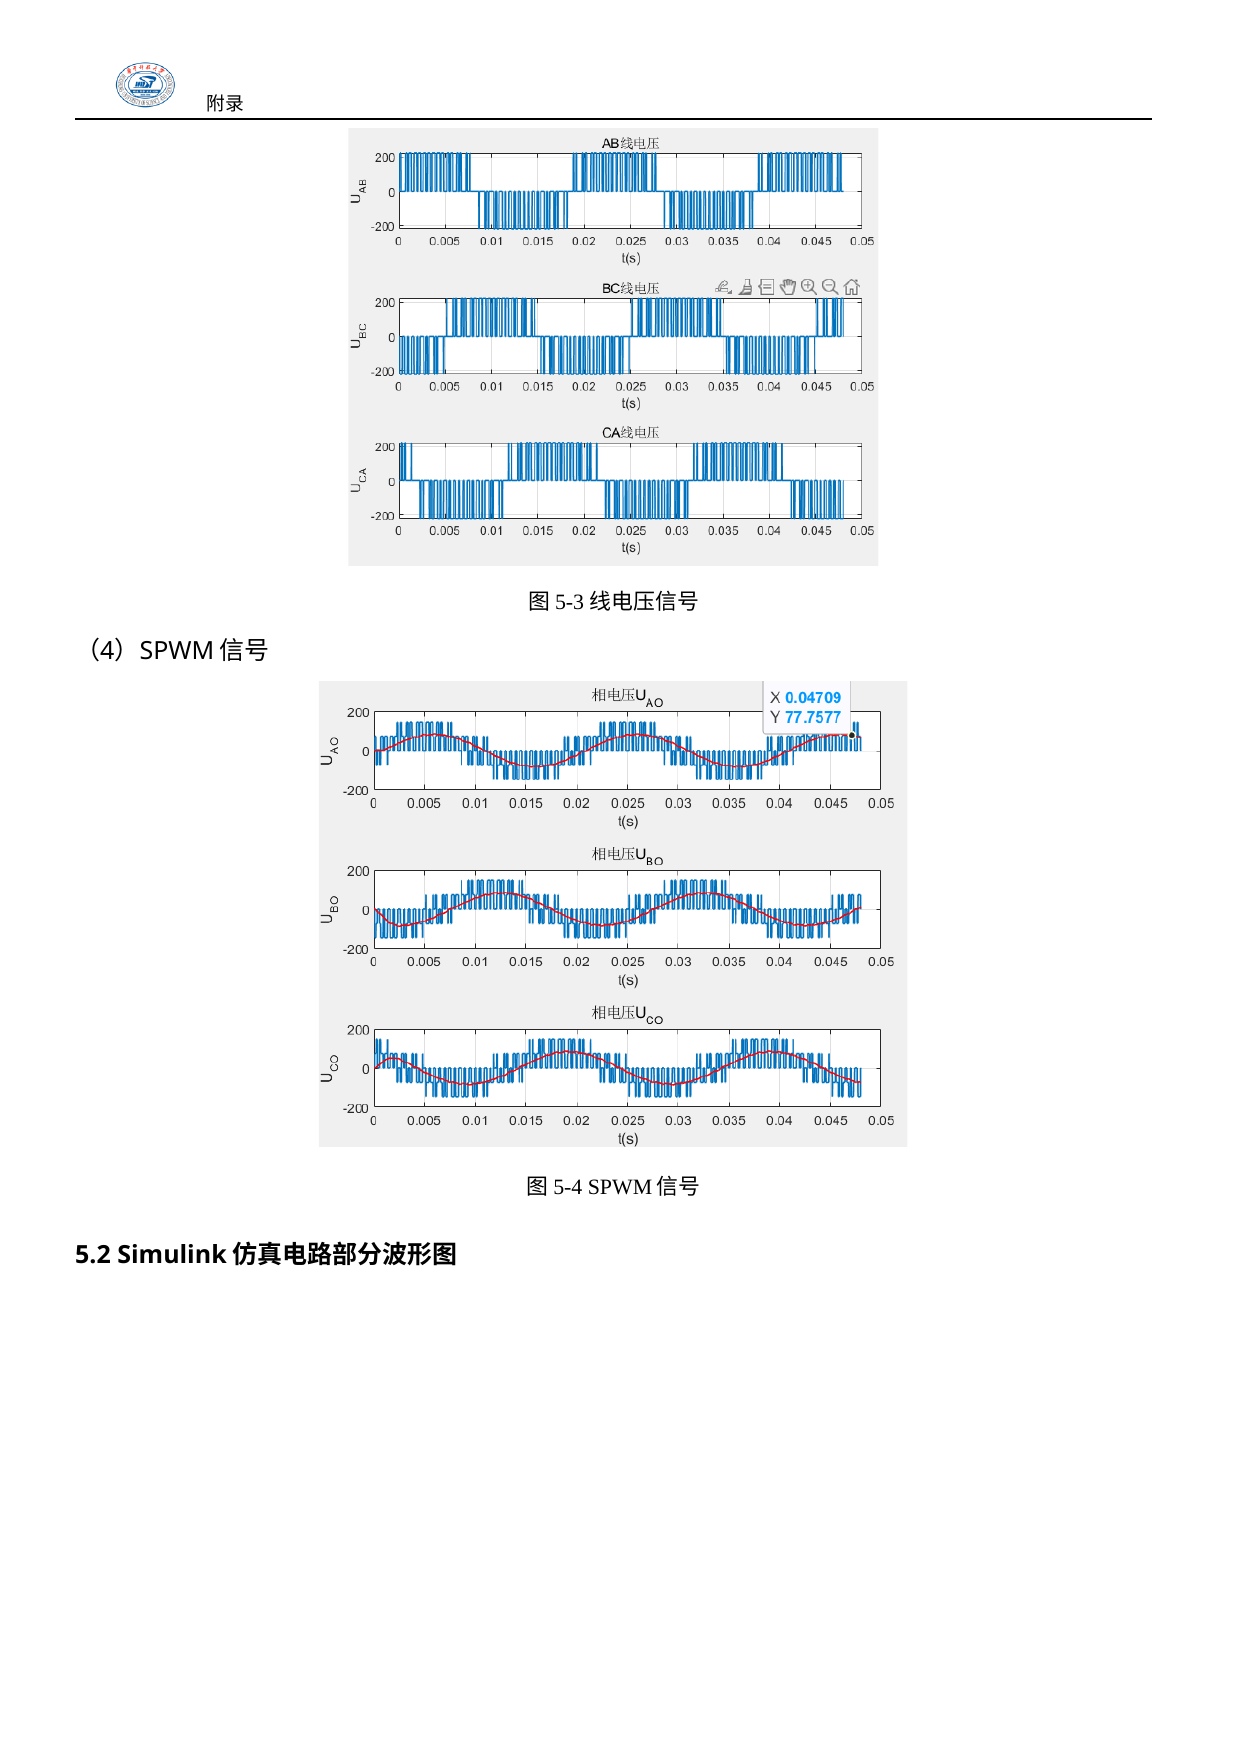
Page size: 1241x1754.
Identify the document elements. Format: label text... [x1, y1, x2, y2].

list 图 5-4 SPWM信号 [75, 1169, 1152, 1201]
picture [112, 59, 179, 111]
text （4）SPWM信号 [75, 616, 1152, 681]
subtitle 5.2 Simulink仿真电路部分波形图 [75, 1220, 1130, 1285]
picture [318, 681, 908, 1147]
picture [348, 128, 879, 566]
list 图 5-3 线电压信号 [75, 584, 1152, 616]
